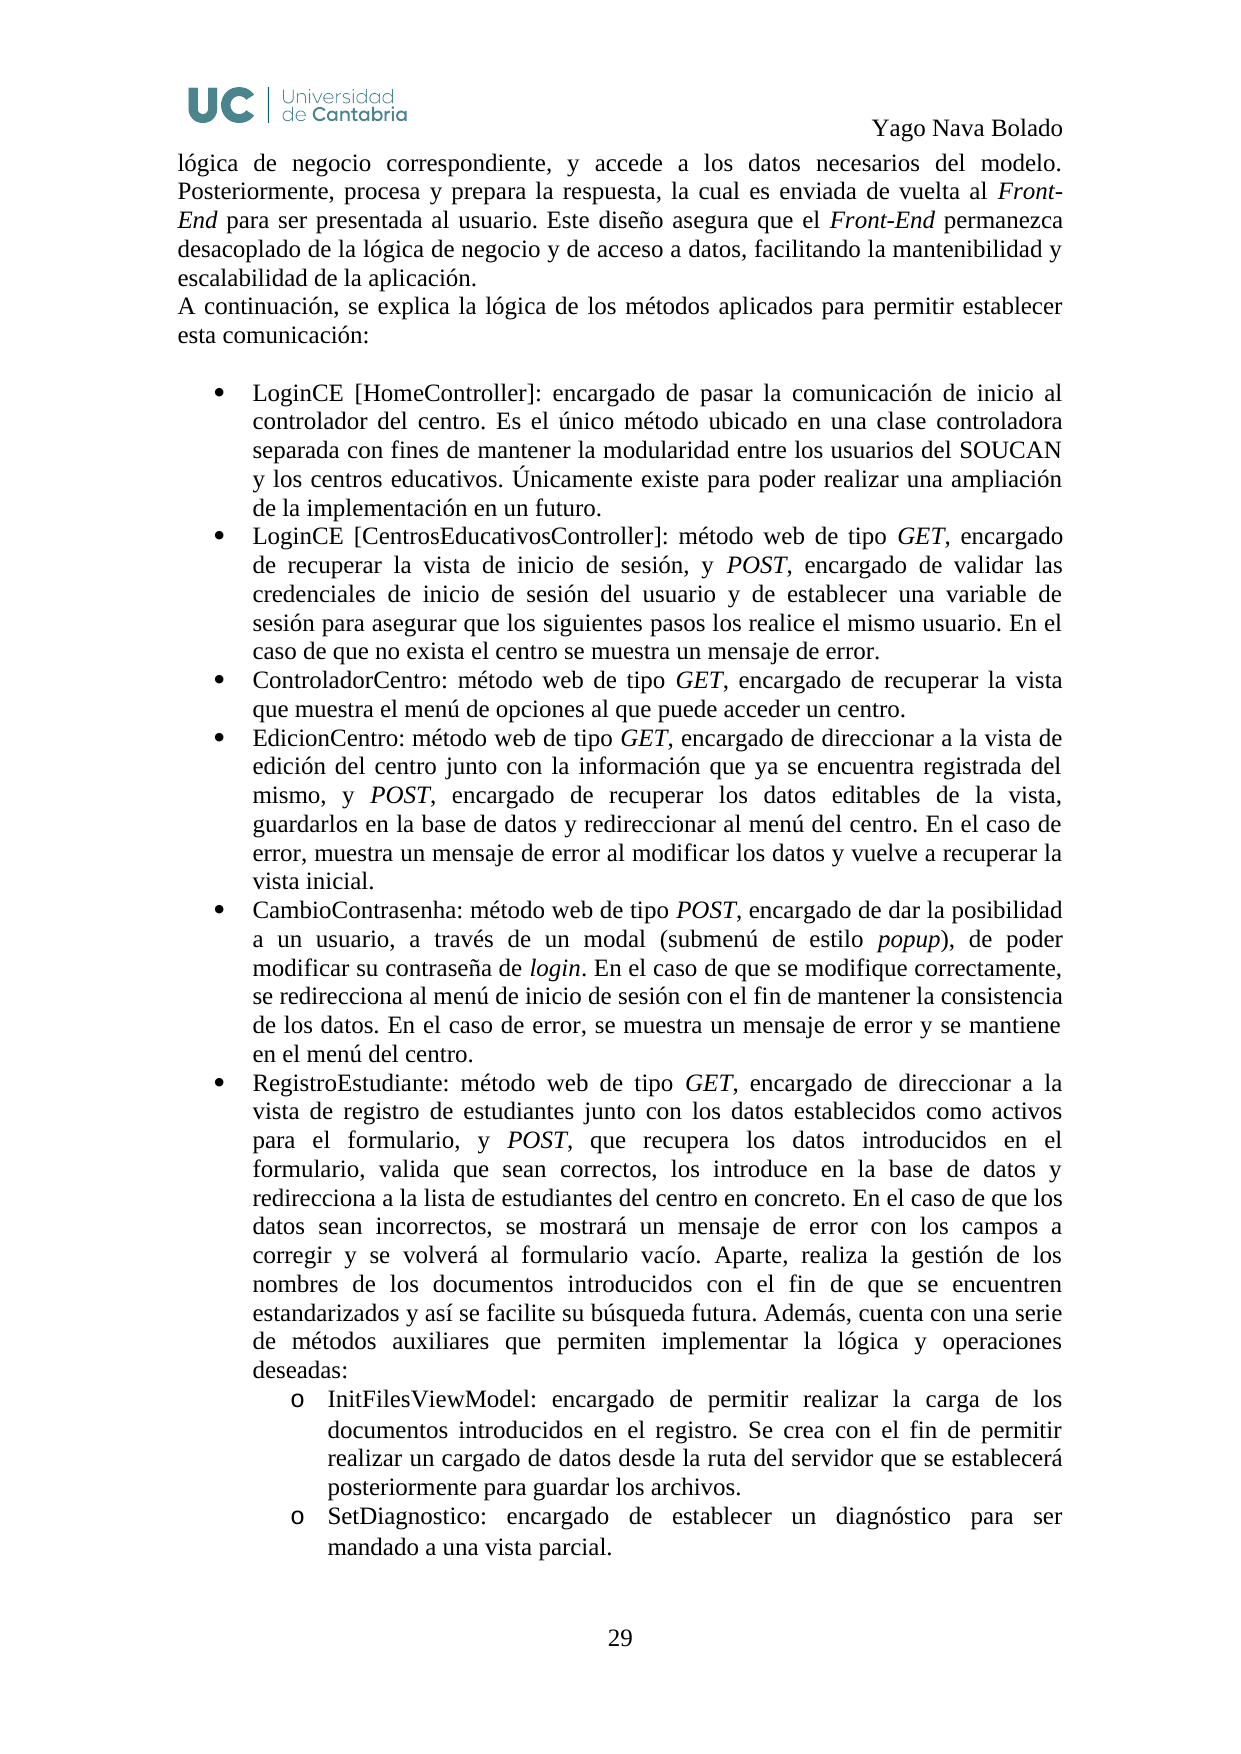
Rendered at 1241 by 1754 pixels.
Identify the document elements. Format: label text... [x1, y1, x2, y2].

list CambioContrasenha: método web de tipo POST, encargado de dar la posibilidad a un usuario, a través de un modal (submenú de estilo popup), de poder modificar su contraseña de login. En el caso de que se modifique correctamente, se redirecciona al menú de inicio de sesión con el fin de mantener la consistencia de los datos. En el caso de error, se muestra un mensaje de error y se mantiene en el menú del centro. [215, 895, 1063, 1068]
list LoginCE [HomeController]: encargado de pasar la comunicación de inicio al controlador del centro. Es el único método ubicado en una clase controladora separada con fines de mantener la modularidad entre los usuarios del SOUCAN y los centros educativos. Únicamente existe para poder realizar una ampliación de la implementación en un futuro. [215, 378, 1063, 521]
list SetDiagnostico: encargado de establecer un diagnóstico para ser mandado a una vista parcial. [290, 1501, 1063, 1561]
list EdicionCentro: método web de tipo GET, encargado de direccionar a la vista de edición del centro junto con la información que ya se encuentra registrada del mismo, y POST, encargado de recuperar los datos editables de la vista, guardarlos en la base de datos y redireccionar al menú del centro. En el caso de error, muestra un mensaje de error al modificar los datos y vuelve a recuperar la vista inicial. [215, 723, 1063, 895]
list ControladorCentro: método web de tipo GET, encargado de recuperar la vista que muestra el menú de opciones al que puede acceder un centro. [215, 665, 1063, 723]
list LoginCE [CentrosEducativosController]: método web de tipo GET, encargado de recuperar la vista de inicio de sesión, y POST, encargado de validar las credenciales de inicio de sesión del usuario y de establecer una variable de sesión para asegurar que los siguientes pasos los realice el mismo usuario. En el caso de que no exista el centro se muestra un mensaje de error. [215, 521, 1063, 665]
list InitFilesViewModel: encargado de permitir realizar la carga de los documentos introducidos en el registro. Se crea con el fin de permitir realizar un cargado de datos desde la ruta del servidor que se establecerá posteriormente para guardar los archivos. [290, 1384, 1063, 1501]
picture [177, 73, 418, 137]
text A continuación, se explica la lógica de los métodos aplicados para permitir establecer esta comunicación: [177, 291, 1063, 349]
list RegistroEstudiante: método web de tipo GET, encargado de direccionar a la vista de registro de estudiantes junto con los datos establecidos como activos para el formulario, y POST, que recupera los datos introducidos en el formulario, valida que sean correctos, los introduce en la base de datos y redirecciona a la lista de estudiantes del centro en concreto. En el caso de que los datos sean incorrectos, se mostrará un mensaje de error con los campos a corregir y se volverá al formulario vacío. Aparte, realiza la gestión de los nombres de los documentos introducidos con el fin de que se encuentren estandarizados y así se facilite su búsqueda futura. Además, cuenta con una serie de métodos auxiliares que permiten implementar la lógica y operaciones deseadas: [215, 1068, 1063, 1384]
